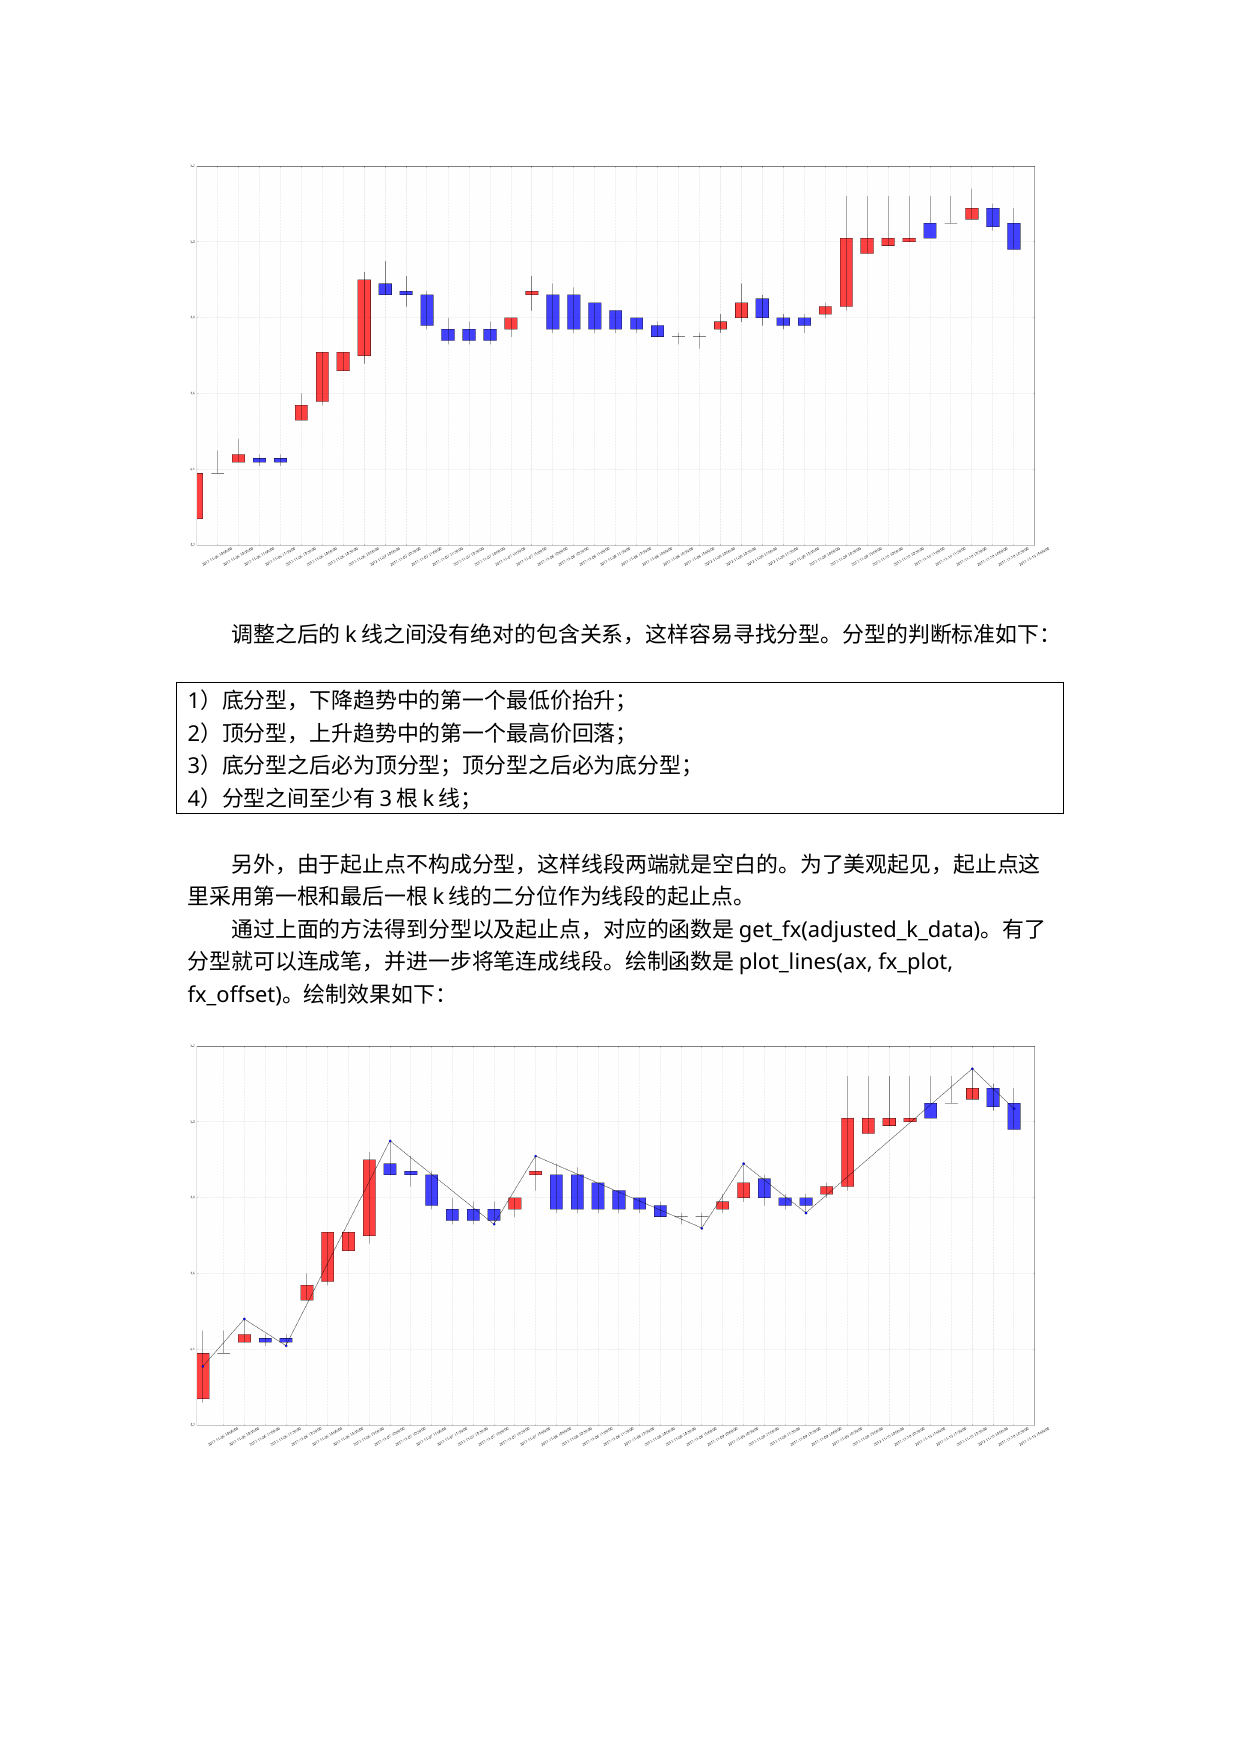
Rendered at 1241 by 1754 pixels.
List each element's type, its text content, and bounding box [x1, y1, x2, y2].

text 通过上面的方法得到分型以及起止点，对应的函数是get_fx(adjusted_k_data)。有了分型就可以连成笔，并进一步将笔连成线段。绘制函数是plot_lines(ax, fx_plot, fx_offset)。绘制效果如下： [187, 912, 1053, 1009]
text 另外，由于起止点不构成分型，这样线段两端就是空白的。为了美观起见，起止点这里采用第一根和最后一根k线的二分位作为线段的起止点。 [187, 847, 1053, 912]
table_header 1）底分型，下降趋势中的第一个最低价抬升； 2）顶分型，上升趋势中的第一个最高价回落； 3）底分型之后必为顶分型；顶分型之后必为底分型； 4）分型之间至少有3根k线； [177, 683, 1063, 813]
picture [187, 162, 1053, 570]
picture [187, 1041, 1053, 1450]
text 调整之后的k线之间没有绝对的包含关系，这样容易寻找分型。分型的判断标准如下： [187, 617, 1053, 649]
